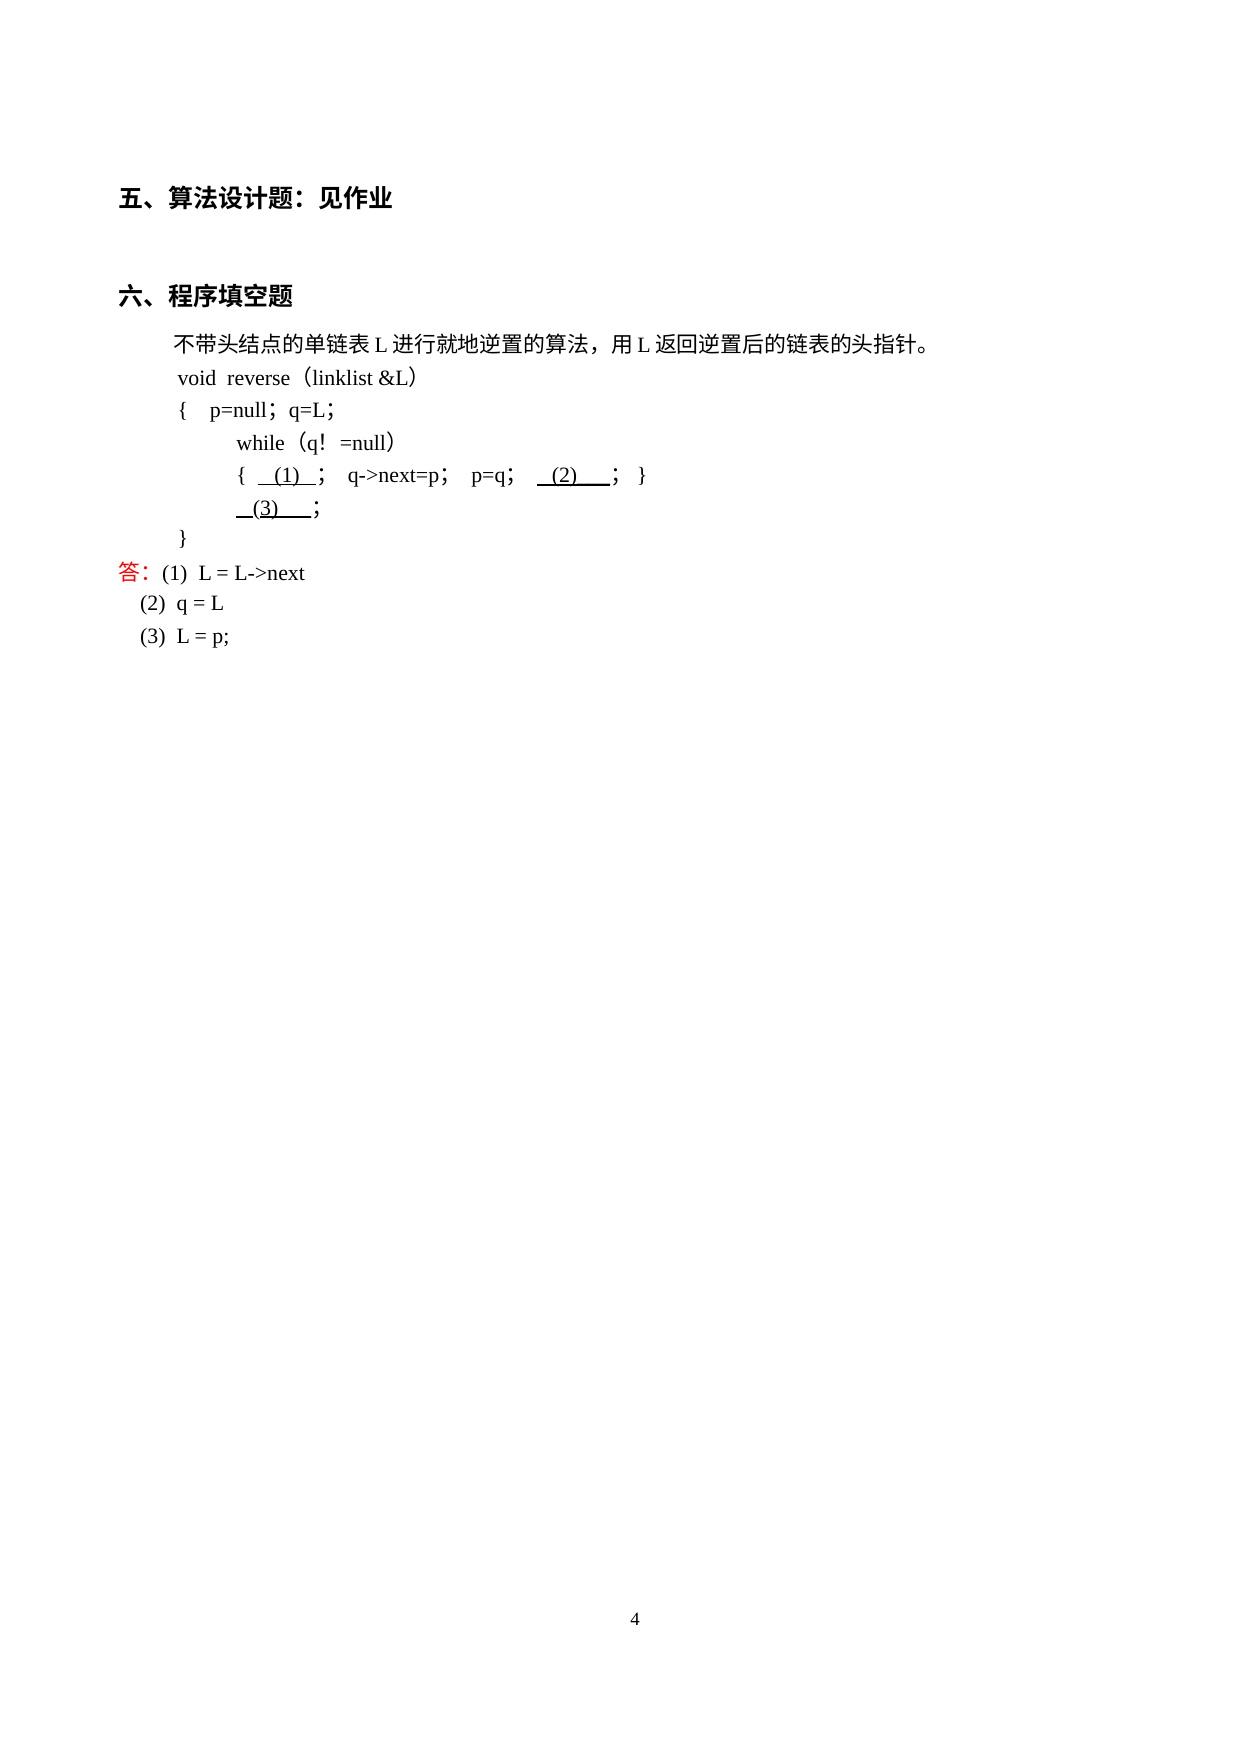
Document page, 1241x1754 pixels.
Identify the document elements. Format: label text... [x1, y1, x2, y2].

text } [118, 522, 1152, 554]
text void reverse（linklist &L） [24, 359, 1152, 392]
text (3)___； [118, 489, 1152, 522]
text (2) q = L [118, 587, 1152, 619]
text 答：(1) L = L->next [118, 554, 1152, 587]
text 六、程序填空题 [118, 262, 1152, 327]
text while（q！=null） [24, 424, 1152, 457]
text 不带头结点的单链表L进行就地逆置的算法，用L返回逆置后的链表的头指针。 [118, 327, 1152, 359]
text (3) L = p; [118, 619, 1152, 652]
text { p=null；q=L； [24, 392, 1152, 424]
text { (1) ； q->next=p； p=q； (2)___； } [118, 457, 1152, 489]
text 五、算法设计题：见作业 [118, 164, 1152, 229]
